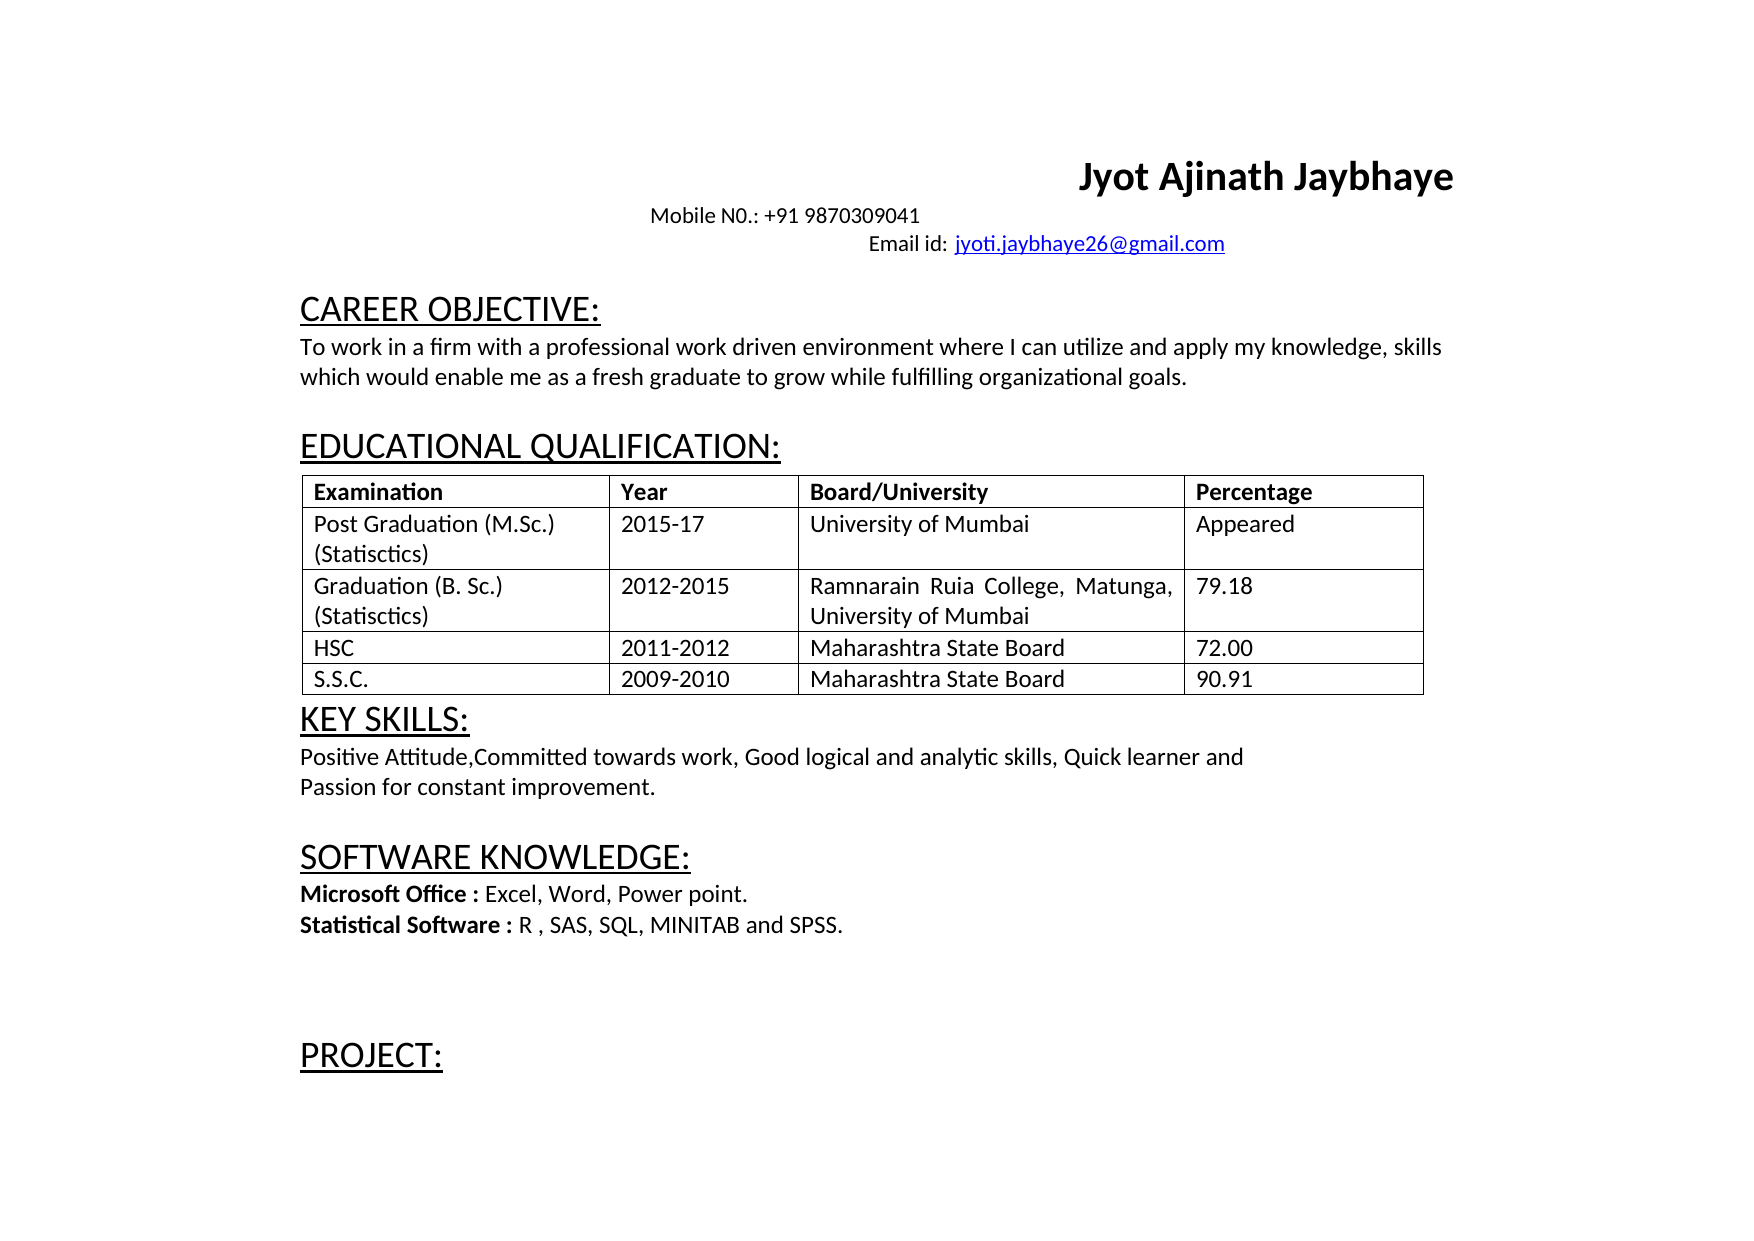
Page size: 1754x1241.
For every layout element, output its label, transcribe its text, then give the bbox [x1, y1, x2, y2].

table_cell 2011-2012 [610, 632, 798, 663]
text Microsoft Office : Excel, Word, Power point. [300, 878, 1454, 909]
table_cell 2009-2010 [610, 664, 798, 694]
table_header Year [610, 476, 798, 507]
table_cell HSC [303, 632, 609, 663]
text To work in a firm with a professional work driven environment where I can utilize and apply my knowledge, skills which would enable me as a fresh graduate to grow while fulfilling organizational goals. [300, 331, 1454, 392]
table_cell Appeared [1185, 508, 1423, 569]
table_cell Graduation (B. Sc.) (Statisctics) [303, 570, 609, 631]
text SOFTWARE KNOWLEDGE: [300, 833, 1454, 878]
text Email id: jyoti.jaybhaye26@gmail.com [300, 229, 1454, 257]
text Jyot Ajinath Jaybhaye [300, 150, 1454, 201]
text KEY SKILLS: [300, 499, 1454, 741]
table_cell Maharashtra State Board [799, 632, 1184, 663]
table_cell 2012-2015 [610, 570, 798, 631]
table_cell 72.00 [1185, 632, 1423, 663]
table_header Percentage [1185, 476, 1423, 507]
table_cell University of Mumbai [799, 508, 1184, 569]
table_cell Post Graduation (M.Sc.) (Statisctics) [303, 508, 609, 569]
table_cell S.S.C. [303, 664, 609, 694]
table_cell Ramnarain Ruia College, Matunga, University of Mumbai [799, 570, 1184, 631]
text Statistical Software : R , SAS, SQL, MINITAB and SPSS. [300, 909, 1454, 939]
table_cell 79.18 [1185, 570, 1423, 631]
table_cell 2015-17 [610, 508, 798, 569]
table_cell 90.91 [1185, 664, 1423, 694]
text CAREER OBJECTIVE: [300, 285, 1454, 331]
table_cell Maharashtra State Board [799, 664, 1184, 694]
text EDUCATIONAL QUALIFICATION: [300, 422, 1454, 468]
text Positive Attitude,Committed towards work, Good logical and analytic skills, Quick learner and [300, 741, 1454, 772]
table_header Examination [303, 476, 609, 507]
text Passion for constant improvement. [300, 772, 1454, 802]
table_header Board/University [799, 476, 1184, 507]
text PROJECT: [300, 1031, 1454, 1077]
text Mobile N0.: +91 9870309041 [300, 201, 1454, 229]
